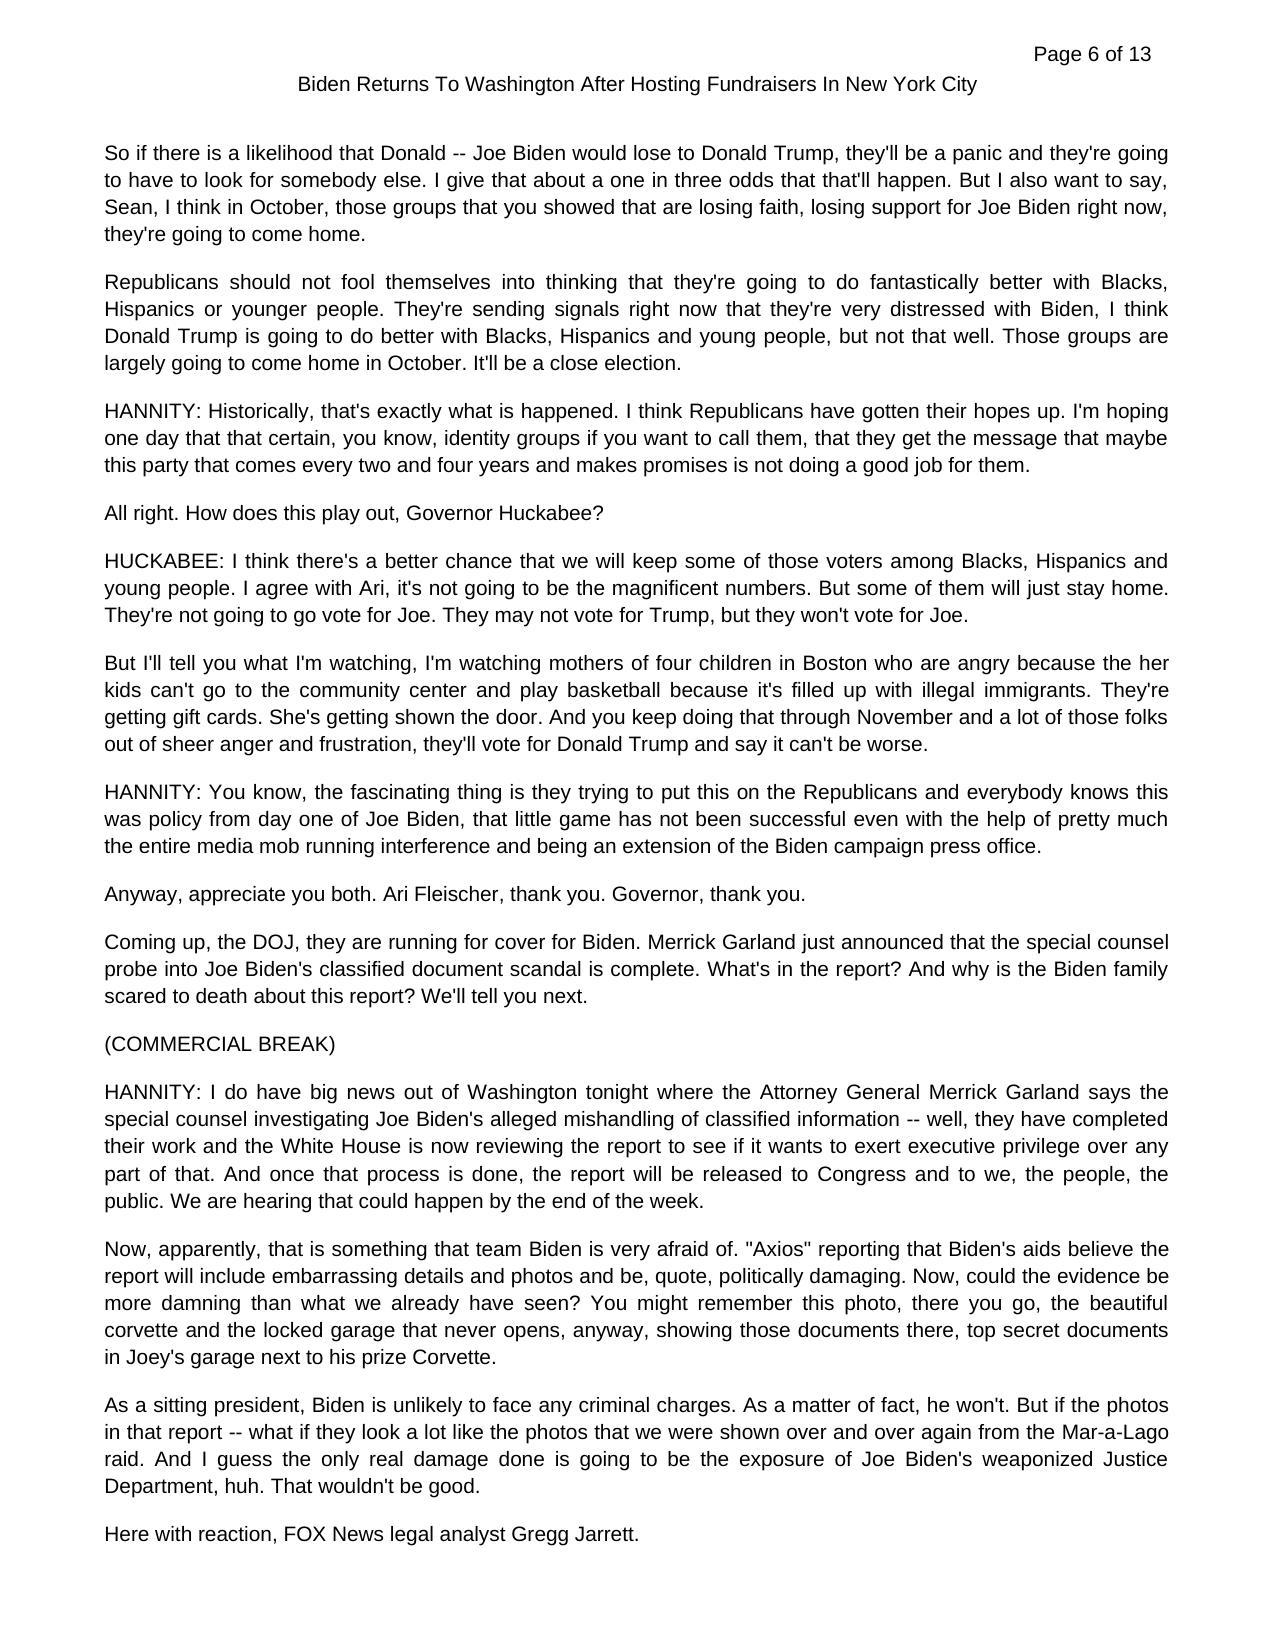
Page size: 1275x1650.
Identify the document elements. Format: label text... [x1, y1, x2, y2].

text HANNITY: You know, the fascinating thing is they trying to put this on the Republicans and everybody knows this was policy from day one of Joe Biden, that little game has not been successful even with the help of pretty much the entire media mob running interference and being an extension of the Biden campaign press office. [104, 777, 1171, 858]
text Republicans should not fool themselves into thinking that they're going to do fantastically better with Blacks, Hispanics or younger people. They're sending signals right now that they're very distressed with Biden, I think Donald Trump is going to do better with Blacks, Hispanics and young people, but not that well. Those groups are largely going to come home in October. It'll be a close election. [104, 267, 1171, 375]
text All right. How does this play out, Governor Huckabee? [104, 498, 1171, 525]
text HUCKABEE: I think there's a better chance that we will keep some of those voters among Blacks, Hispanics and young people. I agree with Ari, it's not going to be the magnificent numbers. But some of them will just stay home. They're not going to go vote for Joe. They may not vote for Trump, but they won't vote for Joe. [104, 546, 1171, 627]
text HANNITY: Historically, that's exactly what is happened. I think Republicans have gotten their hopes up. I'm hoping one day that that certain, you know, identity groups if you want to call them, that they get the message that maybe this party that comes every two and four years and makes promises is not doing a good job for them. [104, 396, 1171, 477]
text Coming up, the DOJ, they are running for cover for Biden. Merrick Garland just announced that the special counsel probe into Joe Biden's classified document scandal is complete. What's in the report? And why is the Biden family scared to death about this report? We'll tell you next. [104, 927, 1171, 1008]
text Anyway, appreciate you both. Ari Fleischer, thank you. Governor, thank you. [104, 879, 1171, 906]
text Here with reaction, FOX News legal analyst Gregg Jarrett. [104, 1519, 1171, 1546]
text But I'll tell you what I'm watching, I'm watching mothers of four children in Boston who are angry because the her kids can't go to the community center and play basketball because it's filled up with illegal immigrants. They're getting gift cards. She's getting shown the door. And you keep doing that through November and a lot of those folks out of sheer anger and frustration, they'll vote for Donald Trump and say it can't be worse. [104, 648, 1171, 756]
text So if there is a likelihood that Donald -- Joe Biden would lose to Donald Trump, they'll be a panic and they're going to have to look for somebody else. I give that about a one in three odds that that'll happen. But I also want to say, Sean, I think in October, those groups that you showed that are losing faith, losing support for Joe Biden right now, they're going to come home. [104, 137, 1171, 246]
text HANNITY: I do have big news out of Washington tonight where the Attorney General Merrick Garland says the special counsel investigating Joe Biden's alleged mishandling of classified information -- well, they have completed their work and the White House is now reviewing the report to see if it wants to exert executive privilege over any part of that. And once that process is done, the report will be released to Congress and to we, the people, the public. We are hearing that could happen by the end of the week. [104, 1077, 1171, 1212]
text Now, apparently, that is something that team Biden is very afraid of. "Axios" reporting that Biden's aids believe the report will include embarrassing details and photos and be, quote, politically damaging. Now, could the evidence be more damning than what we already have seen? You might remember this photo, there you go, the beautiful corvette and the locked garage that never opens, anyway, showing those documents there, top secret documents in Joey's garage next to his prize Corvette. [104, 1233, 1171, 1369]
text As a sitting president, Biden is unlikely to face any criminal charges. As a matter of fact, he won't. But if the photos in that report -- what if they look a lot like the photos that we were shown over and over again from the Mar-a-Lago raid. And I guess the only real damage done is going to be the exposure of Joe Biden's weaponized Justice Department, huh. That wouldn't be good. [104, 1389, 1171, 1498]
text (COMMERCIAL BREAK) [104, 1029, 1171, 1056]
